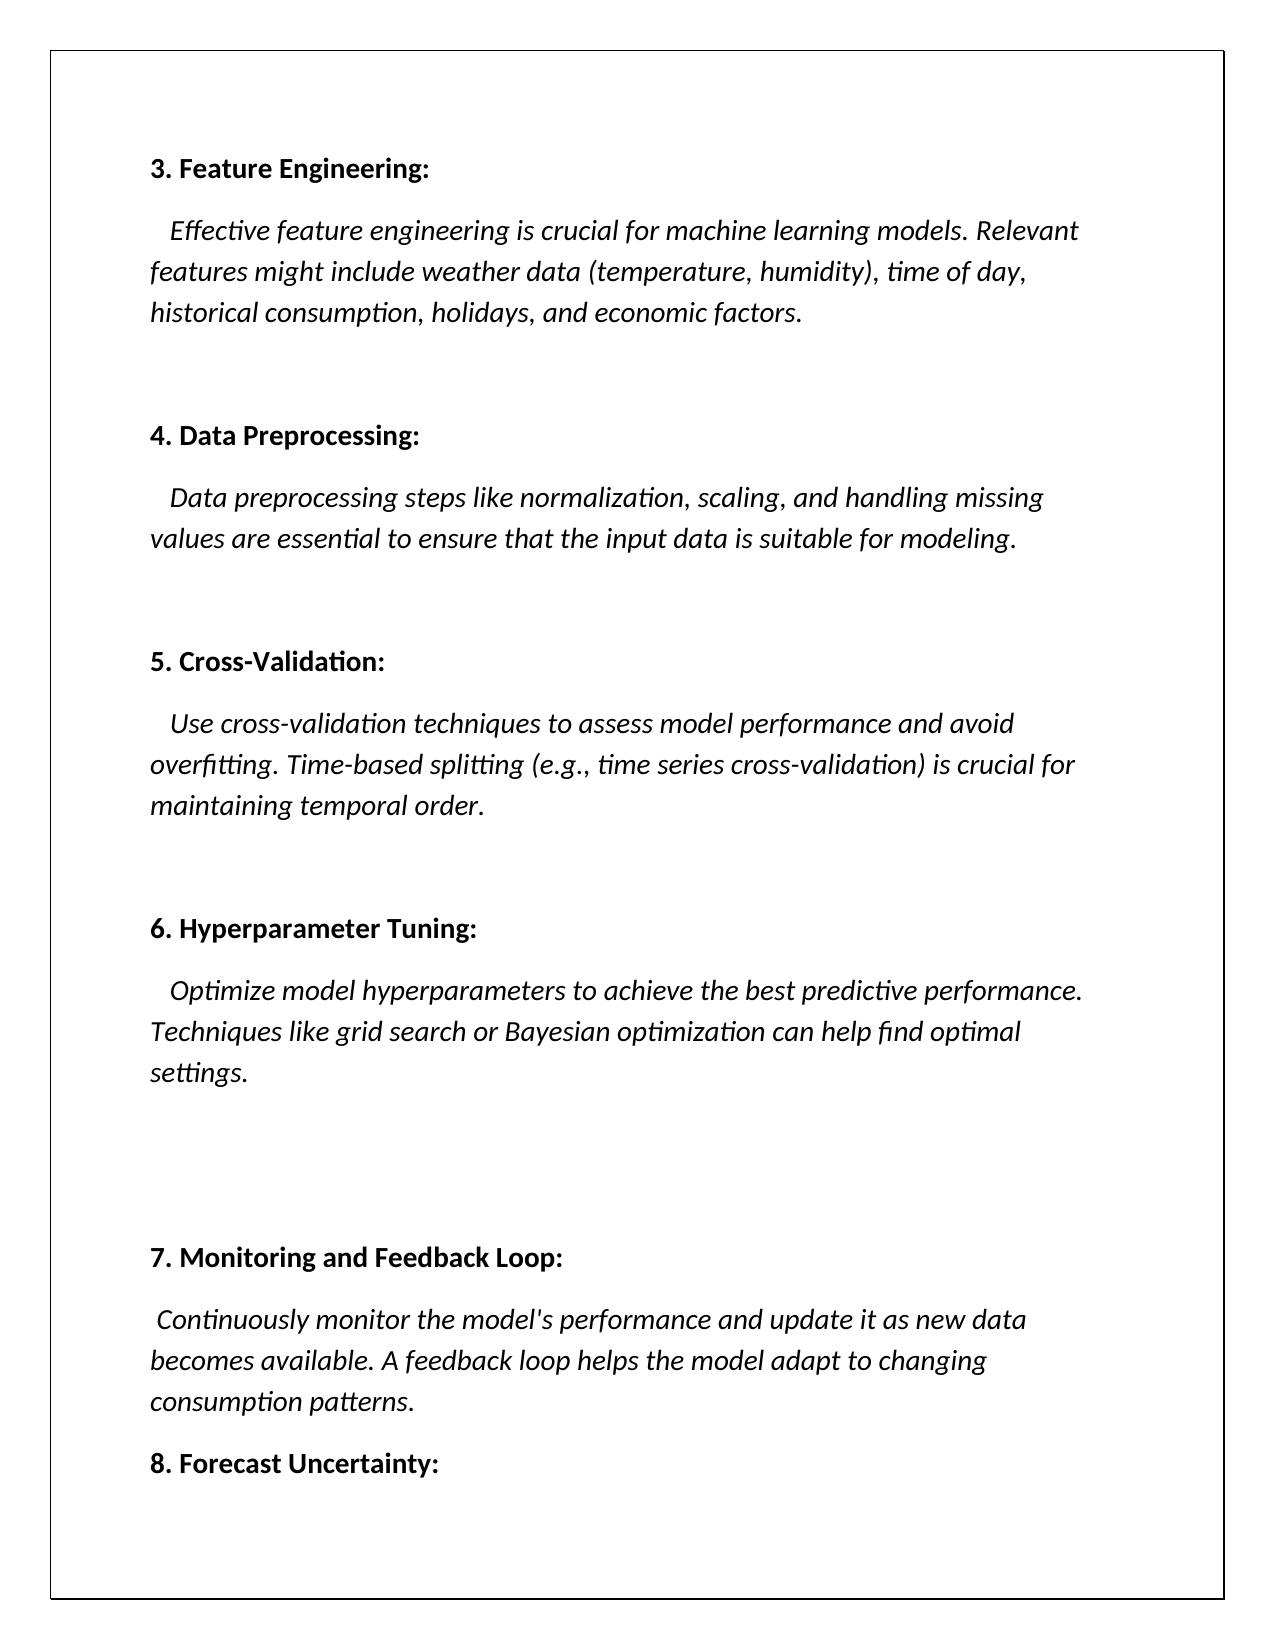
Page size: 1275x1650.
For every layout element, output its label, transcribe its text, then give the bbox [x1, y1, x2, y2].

text Use cross-validation techniques to assess model performance and avoid overfitting. Time-based splitting (e.g., time series cross-validation) is crucial for maintaining temporal order. [150, 705, 1124, 823]
text 5. Cross-Validation: [150, 643, 1124, 679]
text 8. Forecast Uncertainty: [150, 1445, 1124, 1481]
text Data preprocessing steps like normalization, scaling, and handling missing values are essential to ensure that the input data is suitable for modeling. [150, 479, 1124, 556]
text Effective feature engineering is crucial for machine learning models. Relevant features might include weather data (temperature, humidity), time of day, historical consumption, holidays, and economic factors. [150, 212, 1124, 329]
text 6. Hyperparameter Tuning: [150, 911, 1124, 946]
text 4. Data Preprocessing: [150, 417, 1124, 453]
text 3. Feature Engineering: [150, 150, 1124, 186]
text Optimize model hyperparameters to achieve the best predictive performance. Techniques like grid search or Bayesian optimization can help find optimal settings. [150, 972, 1124, 1090]
text 7. Monitoring and Feedback Loop: [150, 1239, 1124, 1275]
text Continuously monitor the model's performance and update it as new data becomes available. A feedback loop helps the model adapt to changing consumption patterns. [150, 1301, 1124, 1419]
